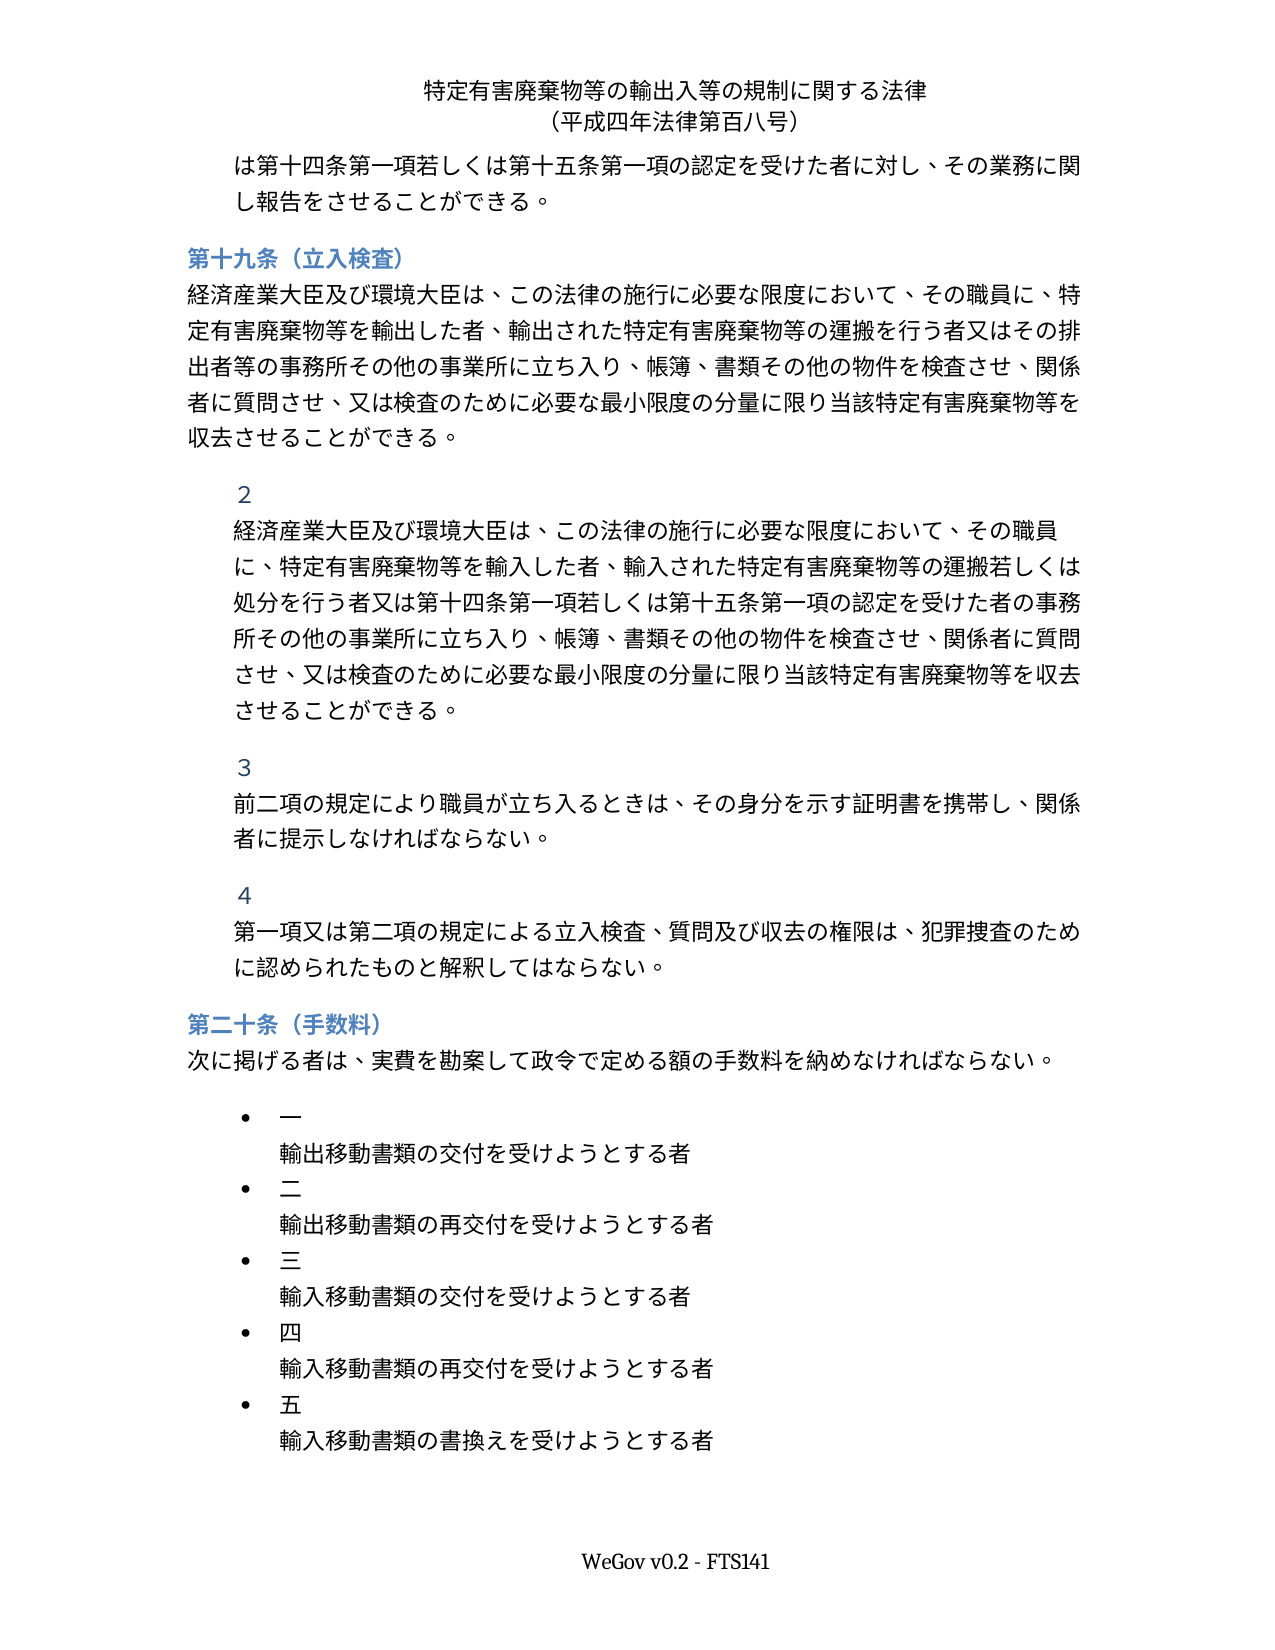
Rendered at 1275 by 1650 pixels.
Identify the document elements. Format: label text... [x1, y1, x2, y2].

list 五 輸入移動書類の書換えを受けようとする者 [242, 1389, 1087, 1456]
subtitle 第十九条（立入検査） [187, 243, 1087, 274]
subtitle 第二十条（手数料） [187, 1009, 1087, 1040]
text 経済産業大臣及び環境大臣は、この法律の施行に必要な限度において、その職員に、特定有害廃棄物等を輸入した者、輸入された特定有害廃棄物等の運搬若しくは処分を行う者又は第十四条第一項若しくは第十五条第一項の認定を受けた者の事務所その他の事業所に立ち入り、帳簿、書類その他の物件を検査させ、関係者に質問させ、又は検査のために必要な最小限度の分量に限り当該特定有害廃棄物等を収去させることができる。 [233, 515, 1087, 726]
list 一 輸出移動書類の交付を受けようとする者 [242, 1102, 1087, 1169]
subtitle ３ [233, 752, 1087, 783]
text 経済産業大臣及び環境大臣は、この法律の施行に必要な限度において、特定有害廃棄物等を輸入した者、輸入された特定有害廃棄物等の運搬若しくは処分を行う者又は第十四条第一項若しくは第十五条第一項の認定を受けた者に対し、その業務に関し報告をさせることができる。 [233, 150, 1087, 217]
list 三 輸入移動書類の交付を受けようとする者 [242, 1245, 1087, 1312]
subtitle ４ [233, 880, 1087, 911]
text 第一項又は第二項の規定による立入検査、質問及び収去の権限は、犯罪捜査のために認められたものと解釈してはならない。 [233, 916, 1087, 983]
subtitle ２ [233, 479, 1087, 510]
list 二 輸出移動書類の再交付を受けようとする者 [242, 1173, 1087, 1241]
list 四 輸入移動書類の再交付を受けようとする者 [242, 1317, 1087, 1384]
text 前二項の規定により職員が立ち入るときは、その身分を示す証明書を携帯し、関係者に提示しなければならない。 [233, 787, 1087, 855]
text 次に掲げる者は、実費を勘案して政令で定める額の手数料を納めなければならない。 [187, 1045, 1087, 1076]
